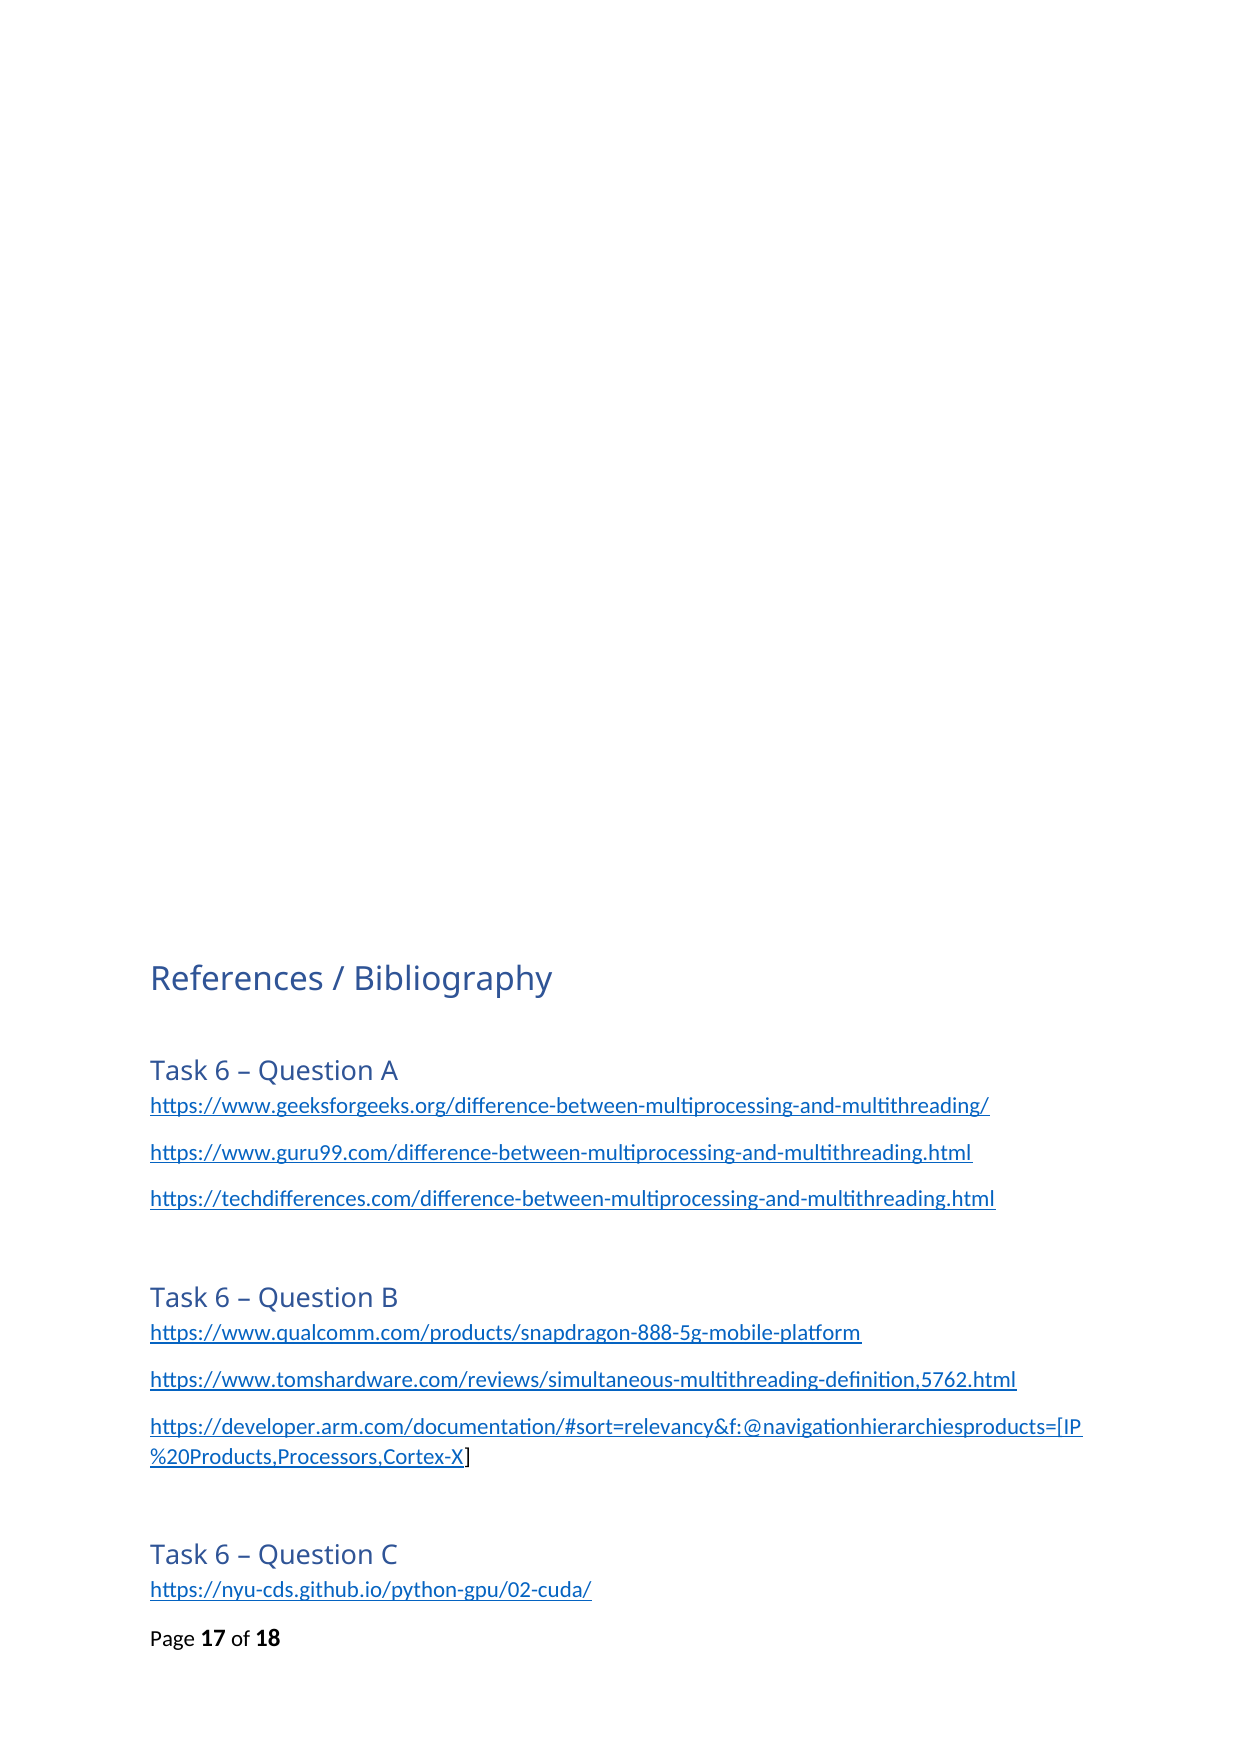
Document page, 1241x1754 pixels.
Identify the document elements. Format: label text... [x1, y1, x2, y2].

text https://www.tomshardware.com/reviews/simultaneous-multithreading-definition,5762.html [150, 1365, 1090, 1393]
subtitle Task 6 – Question A [150, 1051, 1090, 1088]
text https://techdifferences.com/difference-between-multiprocessing-and-multithreading.html [150, 1184, 1090, 1213]
subtitle References / Bibliography [150, 955, 1090, 1001]
text https://www.qualcomm.com/products/snapdragon-888-5g-mobile-platform [150, 1318, 1090, 1346]
subtitle Task 6 – Question C [150, 1536, 1090, 1573]
subtitle Task 6 – Question B [150, 1278, 1090, 1315]
text https://www.geeksforgeeks.org/difference-between-multiprocessing-and-multithreading/ [150, 1091, 1090, 1119]
text https://developer.arm.com/documentation/#sort=relevancy&f:@navigationhierarchiesproducts=[IP%20Products,Processors,Cortex-X] [150, 1412, 1090, 1470]
text https://www.guru99.com/difference-between-multiprocessing-and-multithreading.html [150, 1138, 1090, 1166]
text https://nyu-cds.github.io/python-gpu/02-cuda/ [150, 1576, 1090, 1604]
